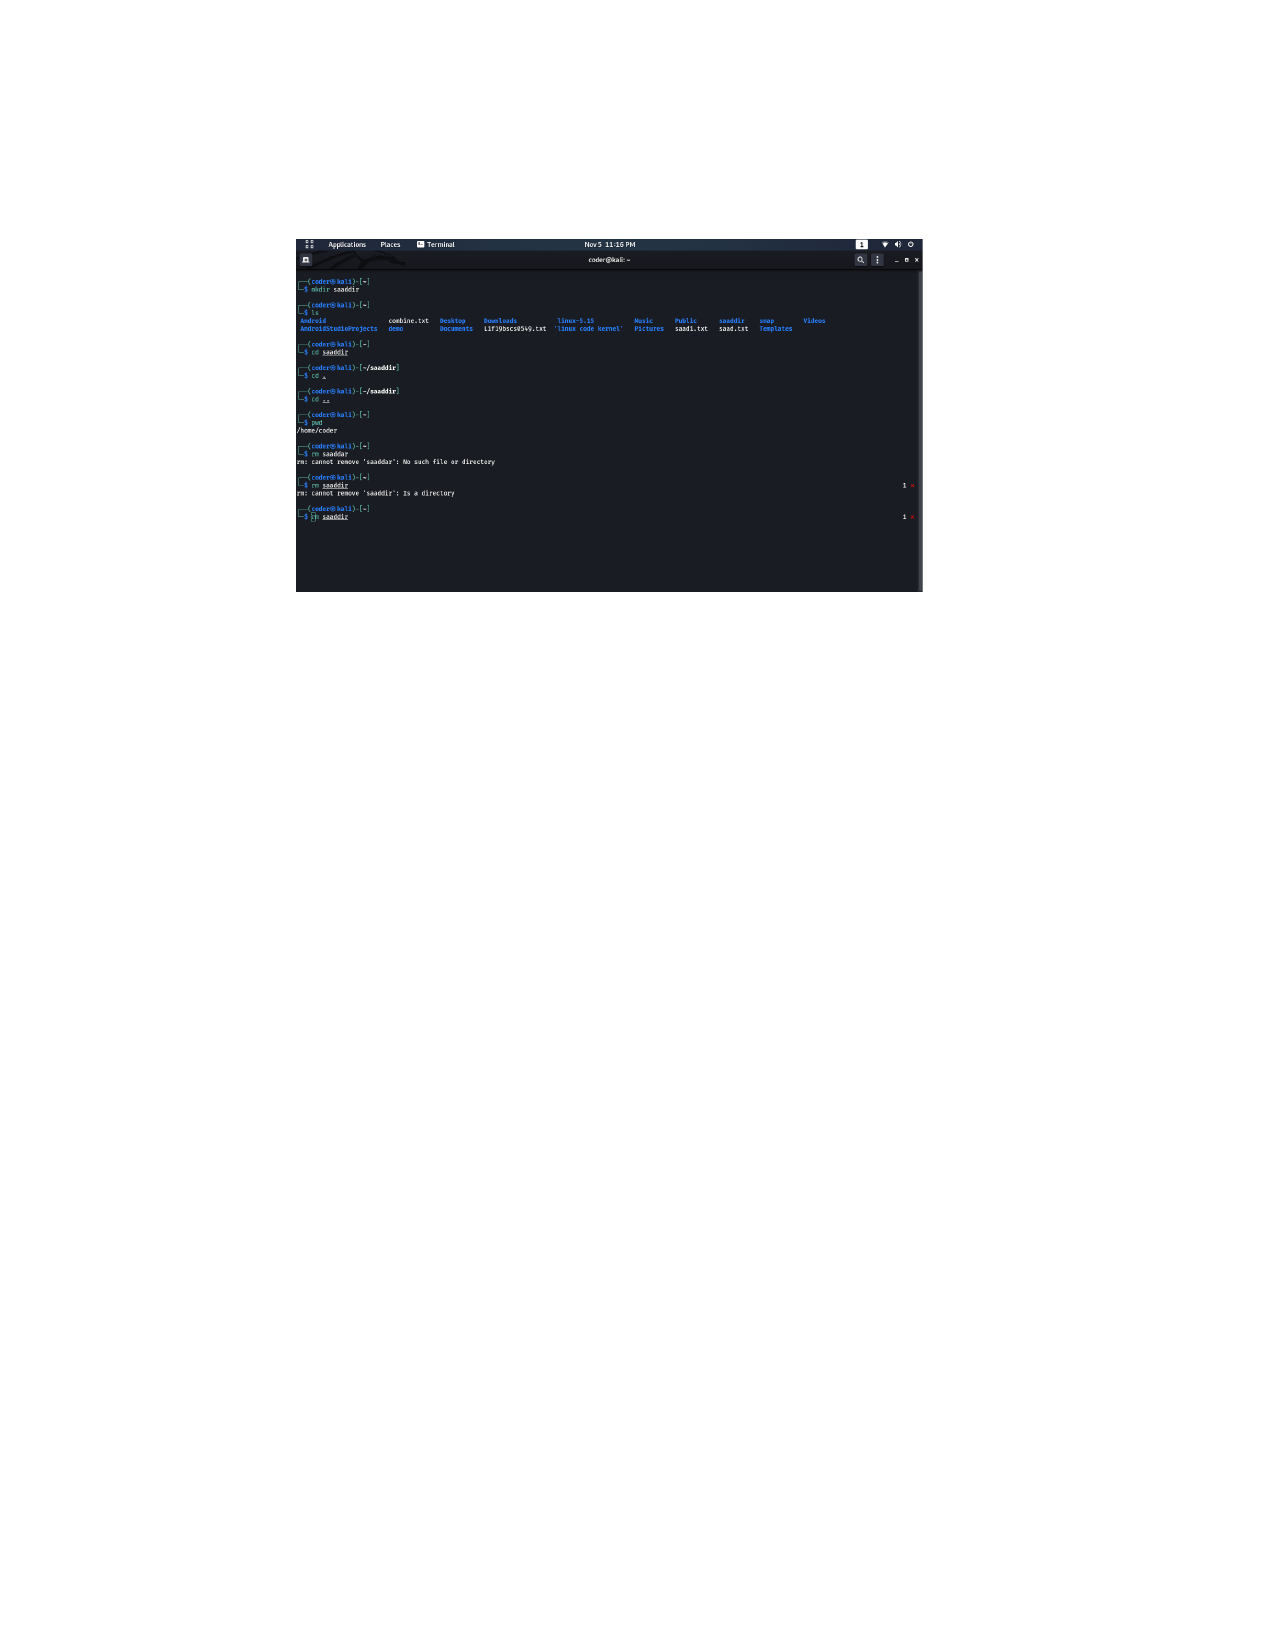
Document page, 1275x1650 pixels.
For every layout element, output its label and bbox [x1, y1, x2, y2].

picture [296, 239, 923, 592]
